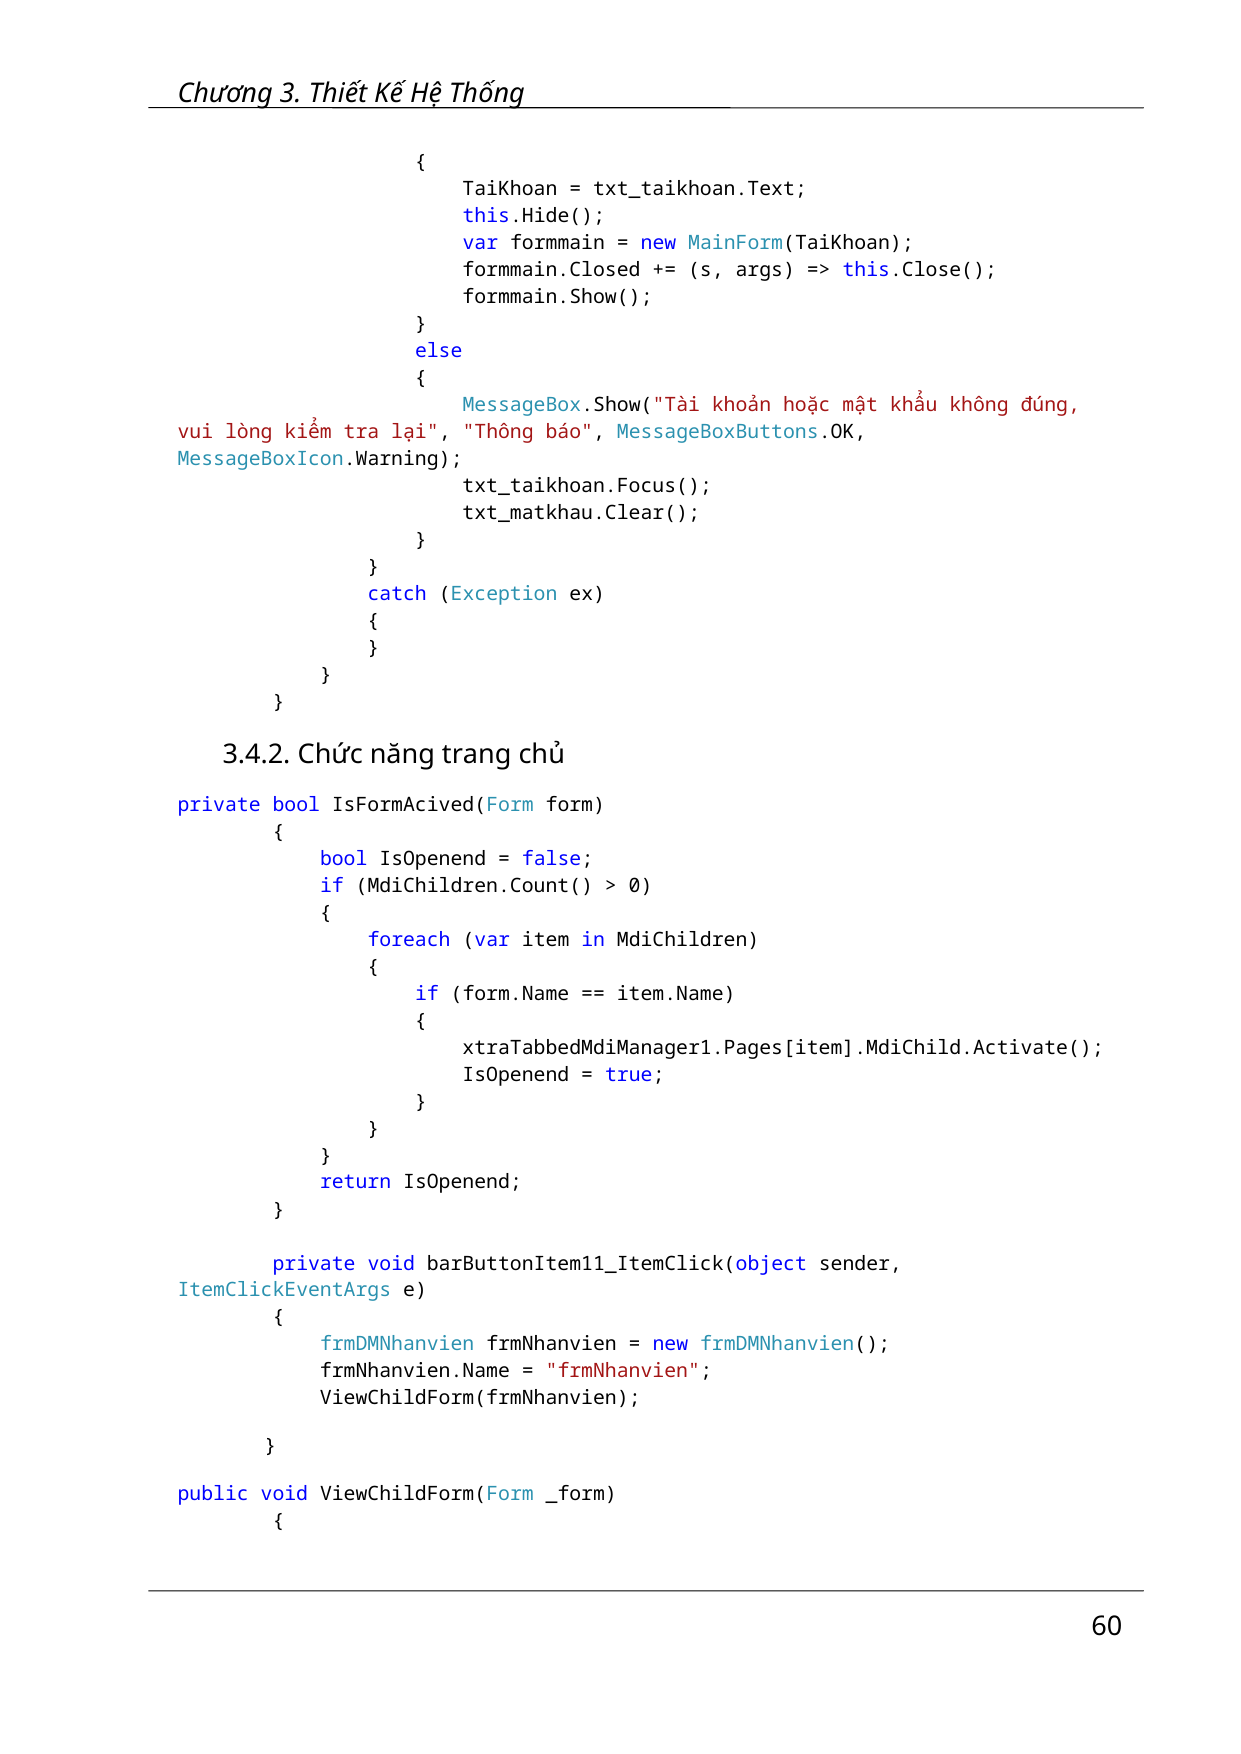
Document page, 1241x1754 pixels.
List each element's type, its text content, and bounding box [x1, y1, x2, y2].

text } [177, 1431, 1122, 1458]
text } [177, 309, 1122, 336]
text if (MdiChildren.Count() > 0) [177, 871, 1122, 898]
text txt_matkhau.Clear(); [177, 498, 1122, 525]
text { [177, 952, 1122, 979]
text { [177, 148, 1122, 174]
text else [177, 336, 1122, 363]
subtitle Chức năng trang chủ [222, 735, 1122, 772]
text } [177, 1195, 1122, 1222]
text bool IsOpenend = false; [177, 844, 1122, 871]
text } [177, 1114, 1122, 1141]
text } [177, 1141, 1122, 1168]
text MessageBox.Show("Tài khoản hoặc mật khẩu không đúng, vui lòng kiểm tra lại", "Thông báo", MessageBoxButtons.OK, MessageBoxIcon.Warning); [177, 390, 1122, 471]
text { [177, 1506, 1122, 1533]
text return IsOpenend; [177, 1168, 1122, 1195]
text } [177, 633, 1122, 660]
text { [177, 363, 1122, 390]
text var formmain = new MainForm(TaiKhoan); [177, 228, 1122, 256]
text frmDMNhanvien frmNhanvien = new frmDMNhanvien(); [177, 1330, 1122, 1357]
text } [177, 687, 1122, 714]
text private bool IsFormAcived(Form form) [177, 790, 1122, 817]
text xtraTabbedMdiManager1.Pages[item].MdiChild.Activate(); [177, 1033, 1122, 1060]
text txt_taikhoan.Focus(); [177, 471, 1122, 498]
text { [177, 898, 1122, 925]
text { [177, 1303, 1122, 1330]
text foreach (var item in MdiChildren) [177, 925, 1122, 952]
text TaiKhoan = txt_taikhoan.Text; [177, 174, 1122, 202]
text private void barButtonItem11_ItemClick(object sender, ItemClickEventArgs e) [177, 1249, 1122, 1303]
text } [177, 660, 1122, 687]
text { [177, 606, 1122, 633]
text { [177, 817, 1122, 844]
text IsOpenend = true; [177, 1060, 1122, 1087]
text formmain.Show(); [177, 282, 1122, 309]
text } [177, 552, 1122, 579]
text } [177, 1087, 1122, 1114]
text this.Hide(); [177, 202, 1122, 228]
text formmain.Closed += (s, args) => this.Close(); [177, 256, 1122, 282]
text { [177, 1006, 1122, 1033]
text ViewChildForm(frmNhanvien); [177, 1384, 1122, 1411]
text } [177, 525, 1122, 552]
text frmNhanvien.Name = "frmNhanvien"; [177, 1357, 1122, 1384]
text public void ViewChildForm(Form _form) [177, 1479, 1122, 1506]
text if (form.Name == item.Name) [177, 979, 1122, 1006]
text catch (Exception ex) [177, 579, 1122, 606]
